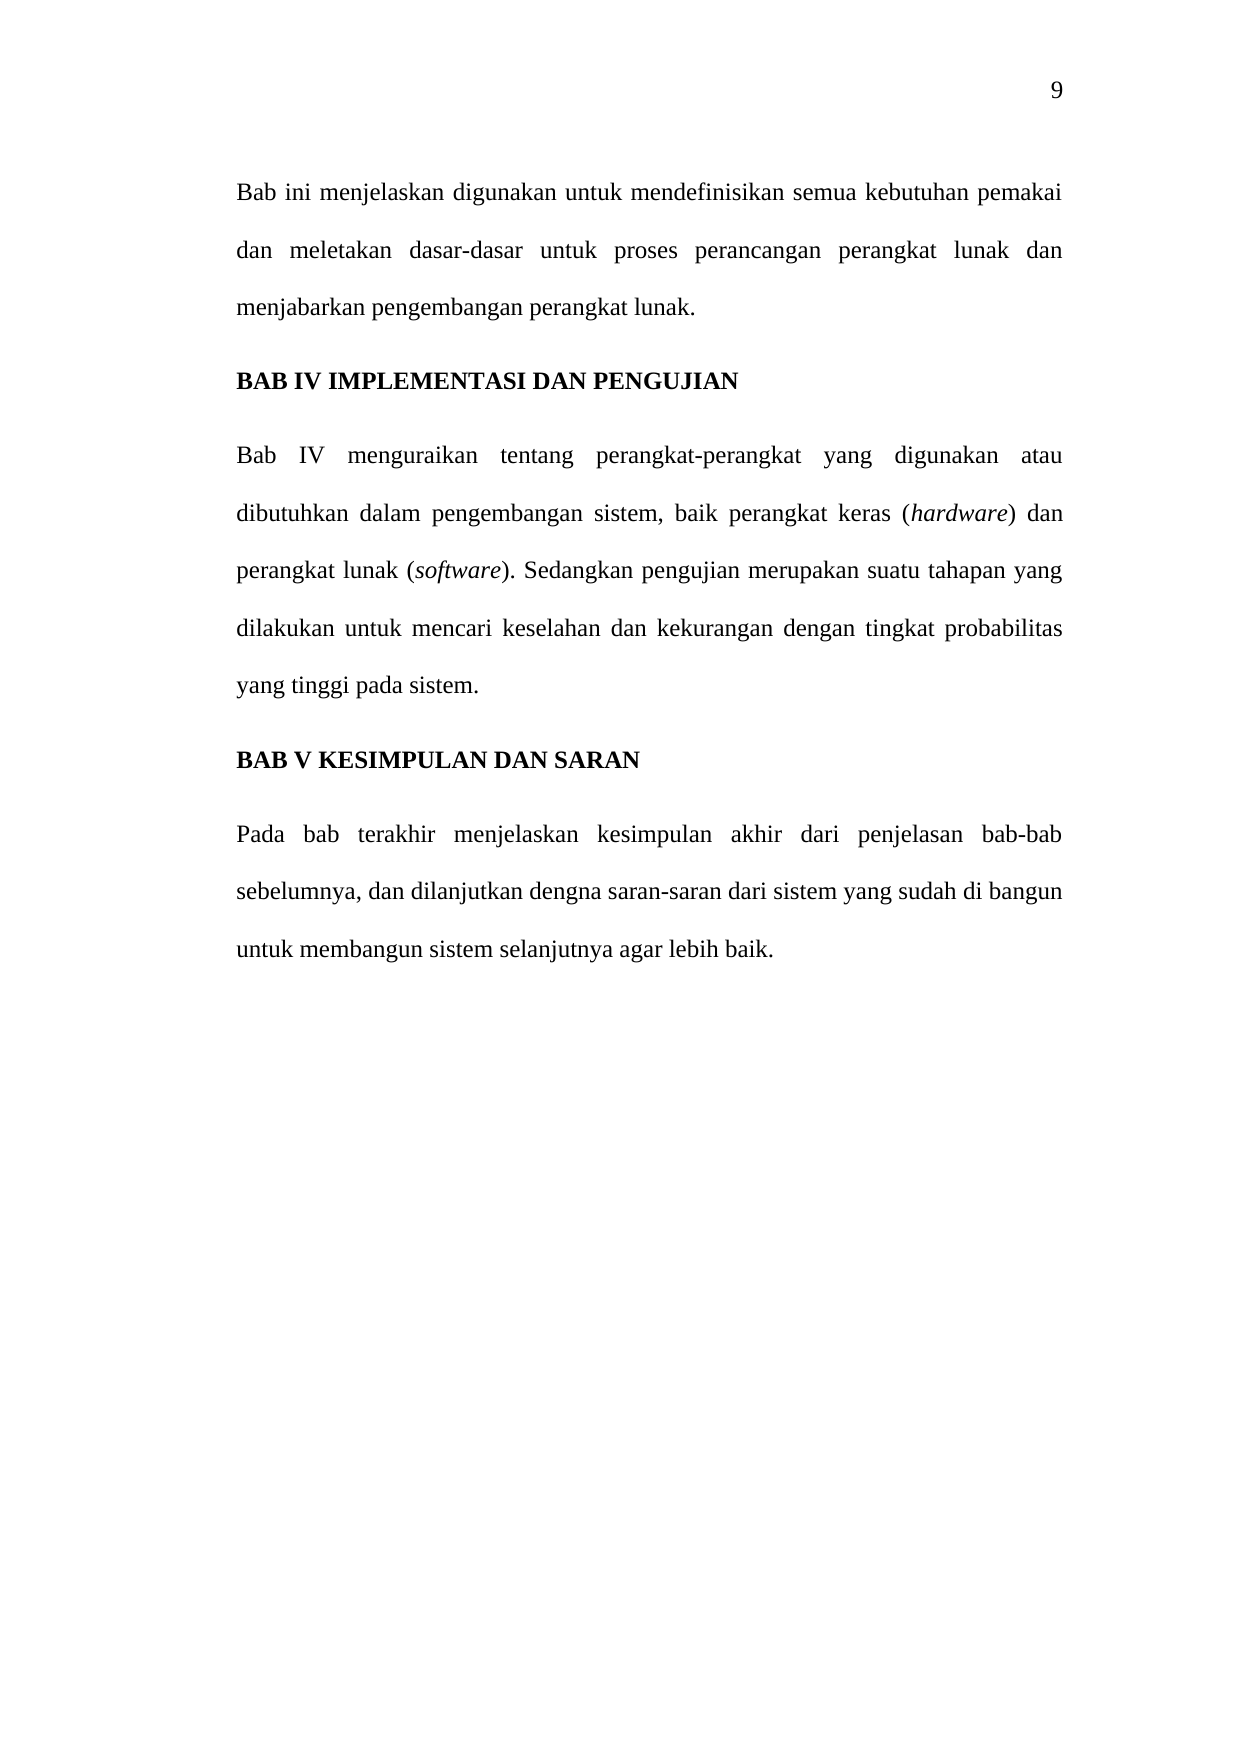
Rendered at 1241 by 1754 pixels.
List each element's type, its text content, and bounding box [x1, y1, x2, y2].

text Bab IV menguraikan tentang perangkat-perangkat yang digunakan atau dibutuhkan dalam pengembangan sistem, baik perangkat keras (hardware) dan perangkat lunak (software). Sedangkan pengujian merupakan suatu tahapan yang dilakukan untuk mencari keselahan dan kekurangan dengan tingkat probabilitas yang tinggi pada sistem. [236, 441, 1063, 699]
text BAB V KESIMPULAN DAN SARAN [236, 745, 1063, 773]
text Pada bab terakhir menjelaskan kesimpulan akhir dari penjelasan bab-bab sebelumnya, dan dilanjutkan dengna saran-saran dari sistem yang sudah di bangun untuk membangun sistem selanjutnya agar lebih baik. [236, 819, 1063, 963]
text Bab ini menjelaskan digunakan untuk mendefinisikan semua kebutuhan pemakai dan meletakan dasar-dasar untuk proses perancangan perangkat lunak dan menjabarkan pengembangan perangkat lunak. [236, 177, 1063, 321]
text BAB IV IMPLEMENTASI DAN PENGUJIAN [236, 366, 1063, 395]
